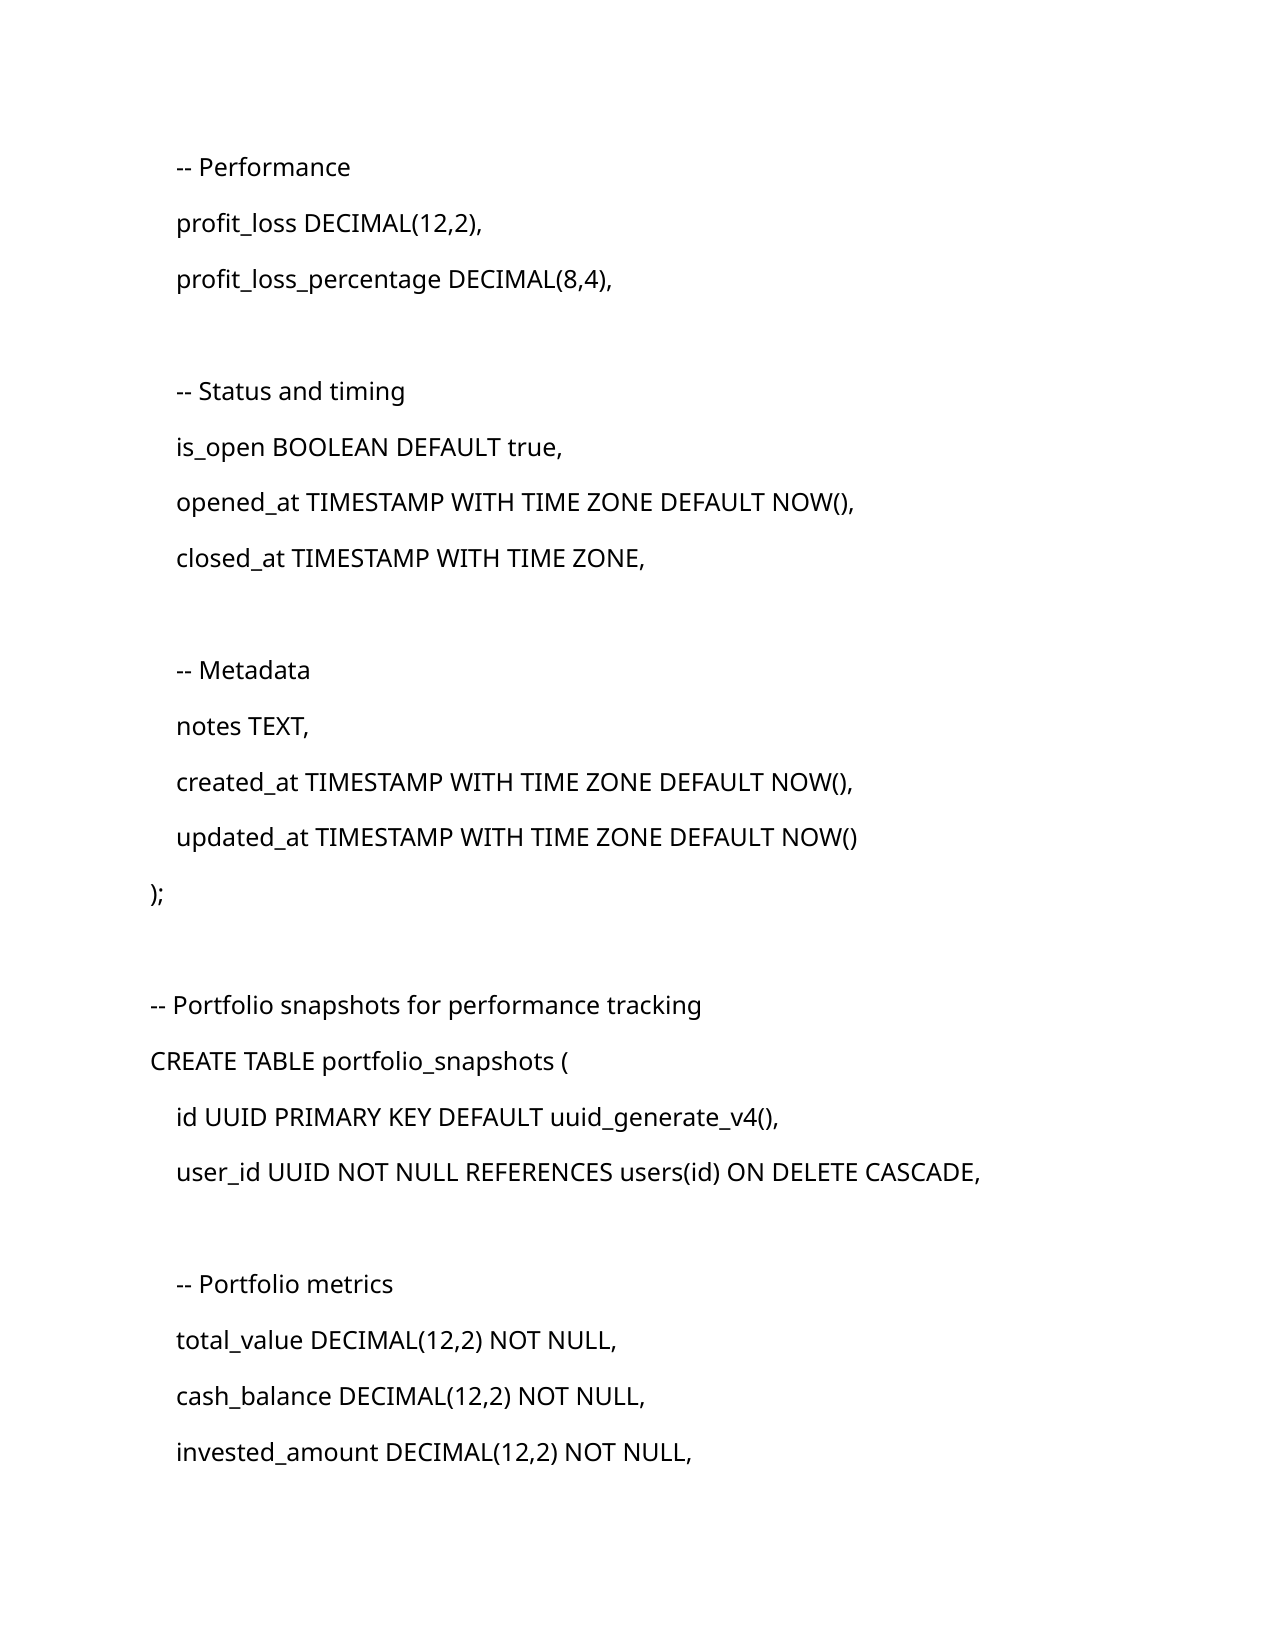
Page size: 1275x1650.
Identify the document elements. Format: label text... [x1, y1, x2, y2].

text profit_loss_percentage DECIMAL(8,4), [150, 262, 1125, 296]
text -- Performance [150, 150, 1125, 184]
text invested_amount DECIMAL(12,2) NOT NULL, [150, 1434, 1125, 1468]
text id UUID PRIMARY KEY DEFAULT uuid_generate_v4(), [150, 1099, 1125, 1133]
text user_id UUID NOT NULL REFERENCES users(id) ON DELETE CASCADE, [150, 1155, 1125, 1189]
text profit_loss DECIMAL(12,2), [150, 206, 1125, 240]
text -- Portfolio metrics [150, 1267, 1125, 1301]
text -- Status and timing [150, 373, 1125, 407]
text ); [150, 876, 1125, 910]
text total_value DECIMAL(12,2) NOT NULL, [150, 1322, 1125, 1357]
text created_at TIMESTAMP WITH TIME ZONE DEFAULT NOW(), [150, 764, 1125, 798]
text is_open BOOLEAN DEFAULT true, [150, 429, 1125, 463]
text notes TEXT, [150, 708, 1125, 742]
text -- Portfolio snapshots for performance tracking [150, 987, 1125, 1022]
text CREATE TABLE portfolio_snapshots ( [150, 1043, 1125, 1077]
text opened_at TIMESTAMP WITH TIME ZONE DEFAULT NOW(), [150, 485, 1125, 519]
text updated_at TIMESTAMP WITH TIME ZONE DEFAULT NOW() [150, 820, 1125, 854]
text -- Metadata [150, 652, 1125, 687]
text cash_balance DECIMAL(12,2) NOT NULL, [150, 1378, 1125, 1412]
text closed_at TIMESTAMP WITH TIME ZONE, [150, 541, 1125, 575]
